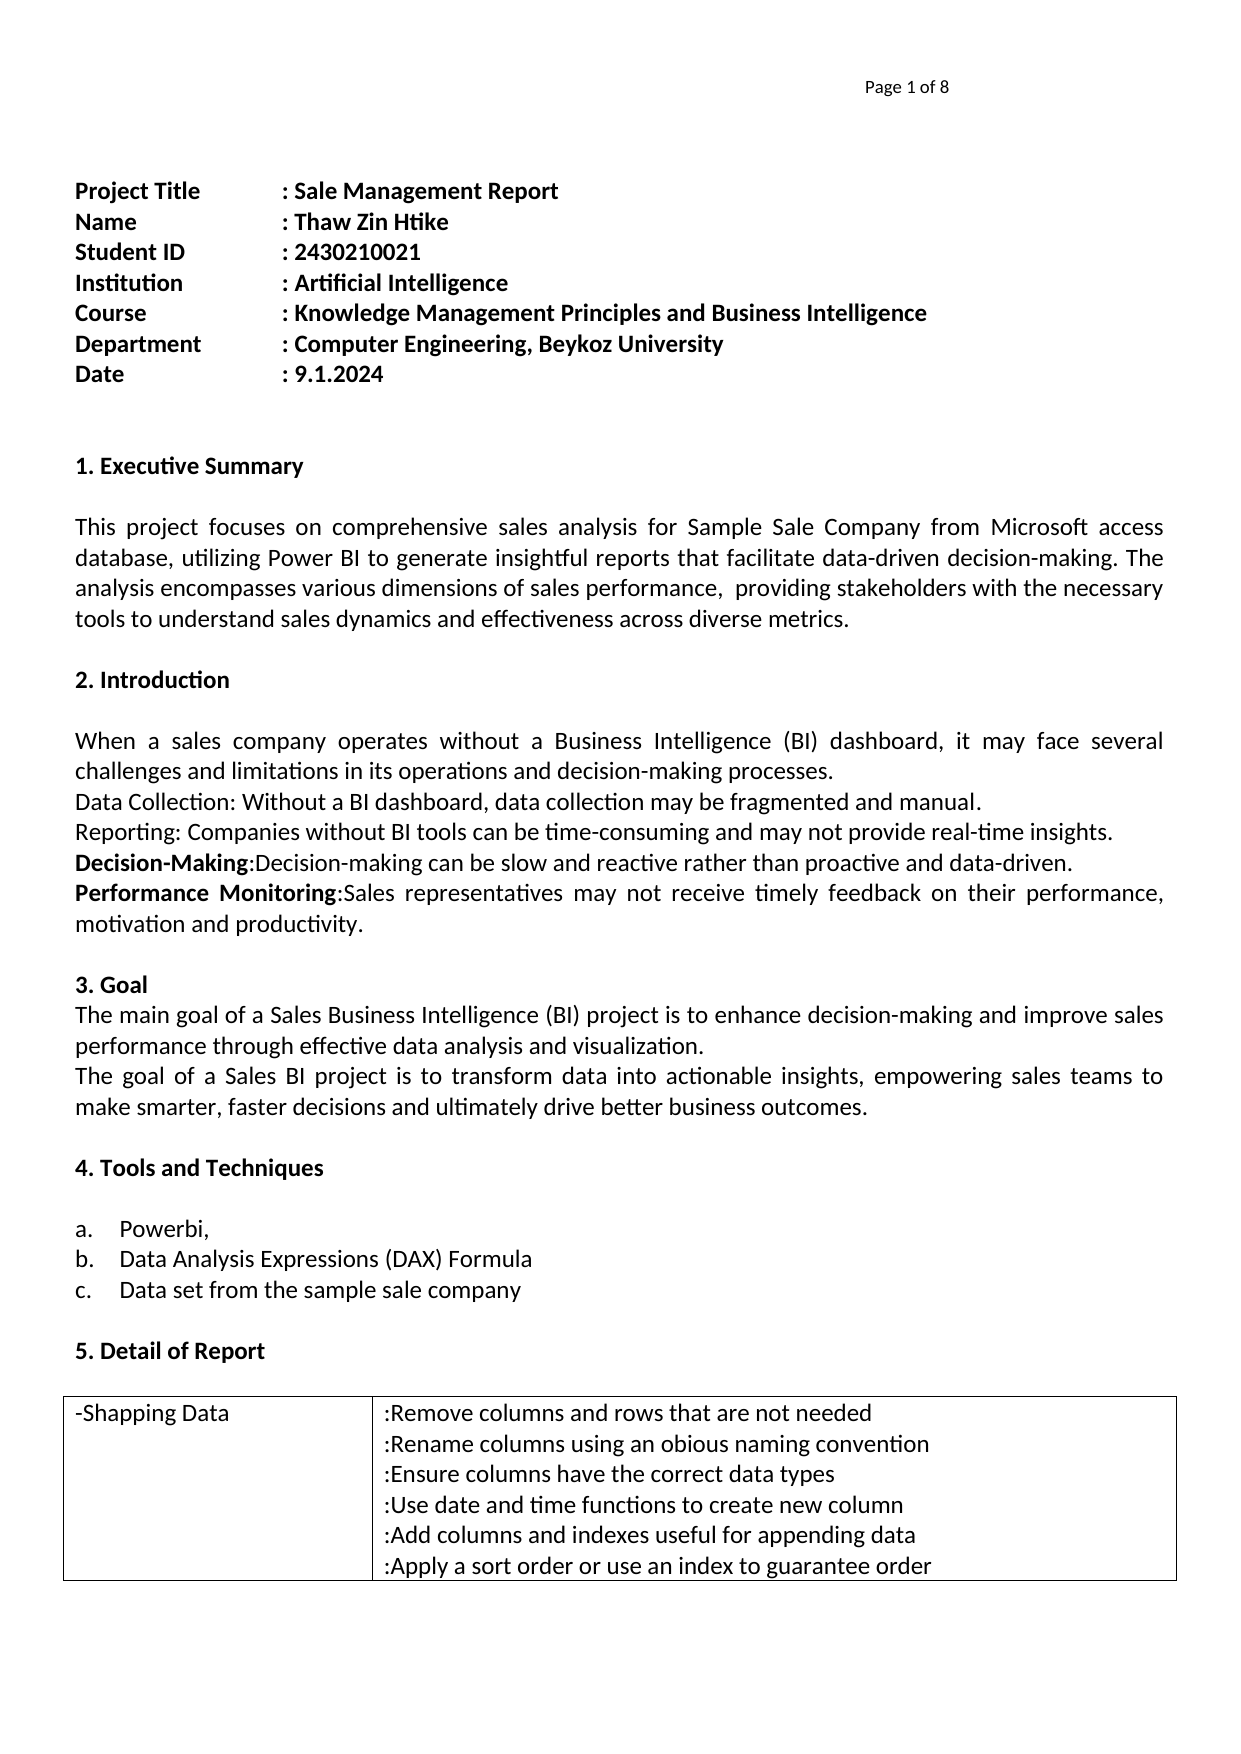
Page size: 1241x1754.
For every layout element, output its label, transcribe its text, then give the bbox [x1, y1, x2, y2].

table_header -Shapping Data [64, 1397, 372, 1580]
list Tools and Techniques [75, 1152, 1165, 1183]
list Powerbi, [75, 1213, 1165, 1244]
table_header :Remove columns and rows that are not needed :Rename columns using an obious naming convention :Ensure columns have the correct data types :Use date and time functions to create new column :Add columns and indexes useful for appending data :Apply a sort order or use an index to guarantee order [373, 1397, 1176, 1580]
list Introduction [75, 664, 1165, 694]
list Data set from the sample sale company [75, 1274, 1165, 1305]
list Reporting: Companies without BI tools can be time-consuming and may not provide real-time insights. [75, 816, 1165, 847]
list Goal [75, 969, 1165, 999]
list Data Analysis Expressions (DAX) Formula [75, 1244, 1165, 1274]
table_header Project Title Name Student ID Institution Course Department Date [64, 175, 270, 389]
list Executive Summary [75, 450, 1165, 481]
list This project focuses on comprehensive sales analysis for Sample Sale Company from Microsoft access database, utilizing Power BI to generate insightful reports that facilitate data-driven decision-making. The analysis encompasses various dimensions of sales performance, providing stakeholders with the necessary tools to understand sales dynamics and effectiveness across diverse metrics. [75, 511, 1165, 633]
list Detail of Report [75, 1335, 1165, 1366]
list The goal of a Sales BI project is to transform data into actionable insights, empowering sales teams to make smarter, faster decisions and ultimately drive better business outcomes. [75, 1061, 1165, 1122]
table_header : Sale Management Report : Thaw Zin Htike : 2430210021 : Artificial Intelligence : Knowledge Management Principles and Business Intelligence : Computer Engineering, Beykoz University : 9.1.2024 [270, 175, 1176, 389]
list Performance Monitoring:Sales representatives may not receive timely feedback on their performance, motivation and productivity. [75, 877, 1165, 938]
list Data Collection: Without a BI dashboard, data collection may be fragmented and manual. [75, 786, 1165, 816]
list The main goal of a Sales Business Intelligence (BI) project is to enhance decision-making and improve sales performance through effective data analysis and visualization. [75, 999, 1165, 1061]
list Decision-Making:Decision-making can be slow and reactive rather than proactive and data-driven. [75, 847, 1165, 877]
list When a sales company operates without a Business Intelligence (BI) dashboard, it may face several challenges and limitations in its operations and decision-making processes. [75, 725, 1165, 786]
